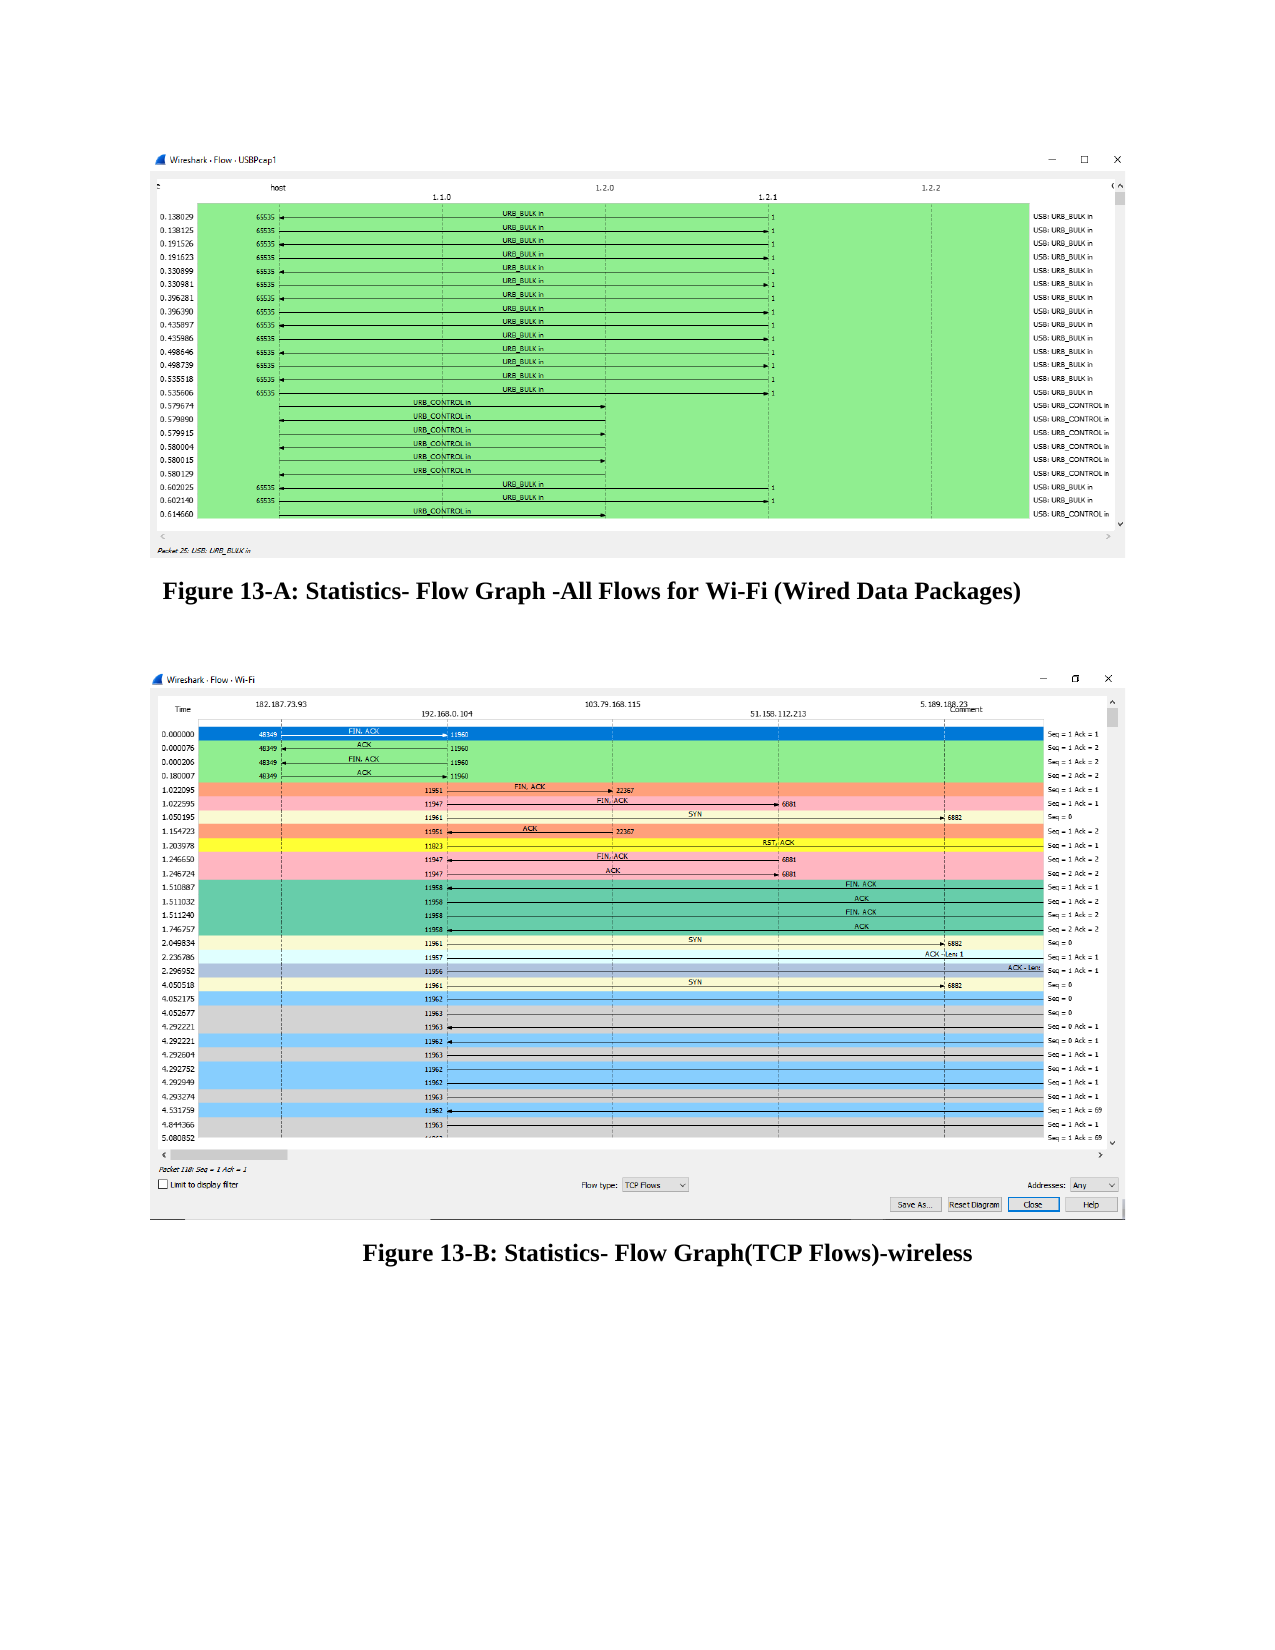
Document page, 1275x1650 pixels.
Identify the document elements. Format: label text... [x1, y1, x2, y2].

picture [150, 671, 1125, 1220]
picture [150, 150, 1125, 558]
text Figure 13-A: Statistics- Flow Graph -All Flows for Wi-Fi (Wired Data Packages) [150, 576, 1125, 605]
text Figure 13-B: Statistics- Flow Graph(TCP Flows)-wireless [150, 1238, 1125, 1267]
